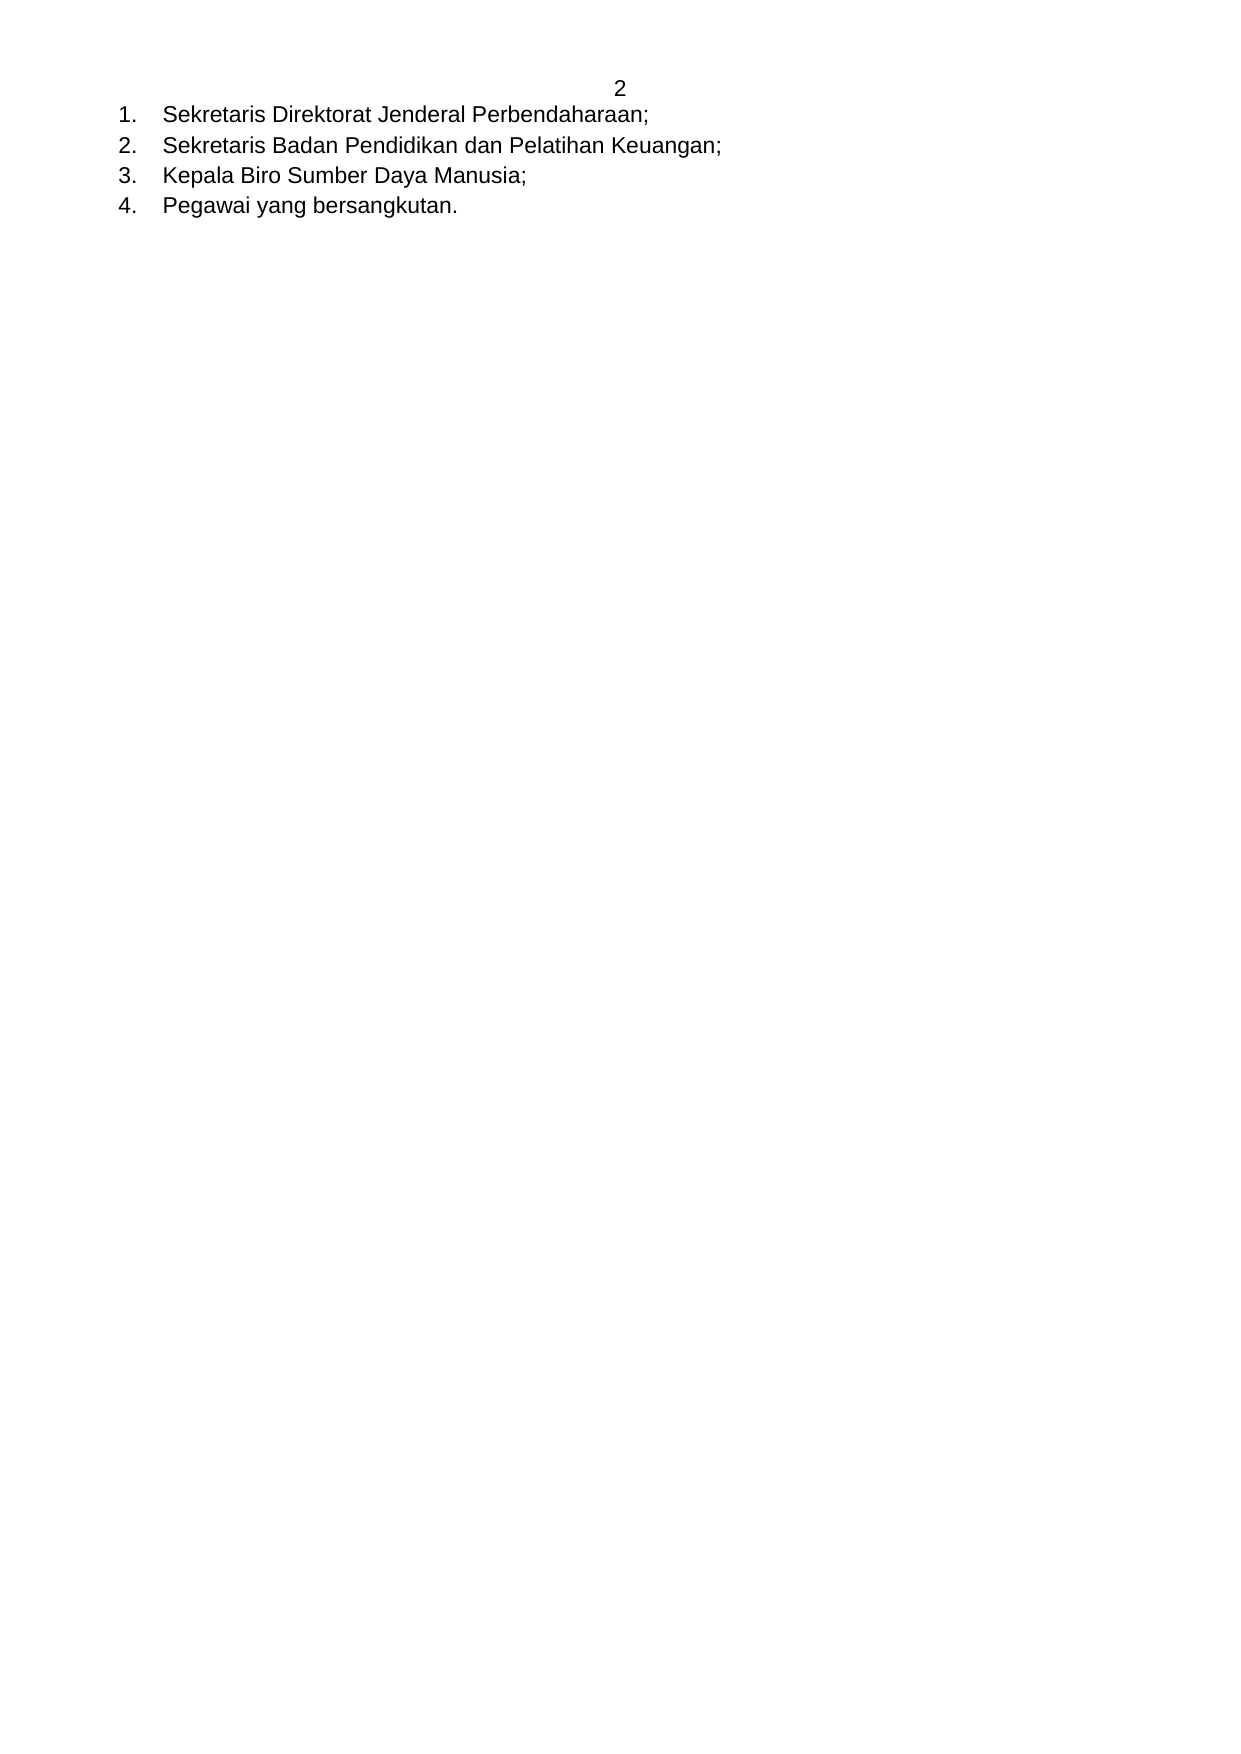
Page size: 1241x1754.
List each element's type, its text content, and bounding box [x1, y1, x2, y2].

list Kepala Biro Sumber Daya Manusia; [118, 162, 1122, 188]
list Sekretaris Badan Pendidikan dan Pelatihan Keuangan; [118, 132, 1122, 158]
list Sekretaris Direktorat Jenderal Perbendaharaan; [118, 101, 1121, 128]
list Pegawai yang bersangkutan. [118, 192, 1122, 218]
